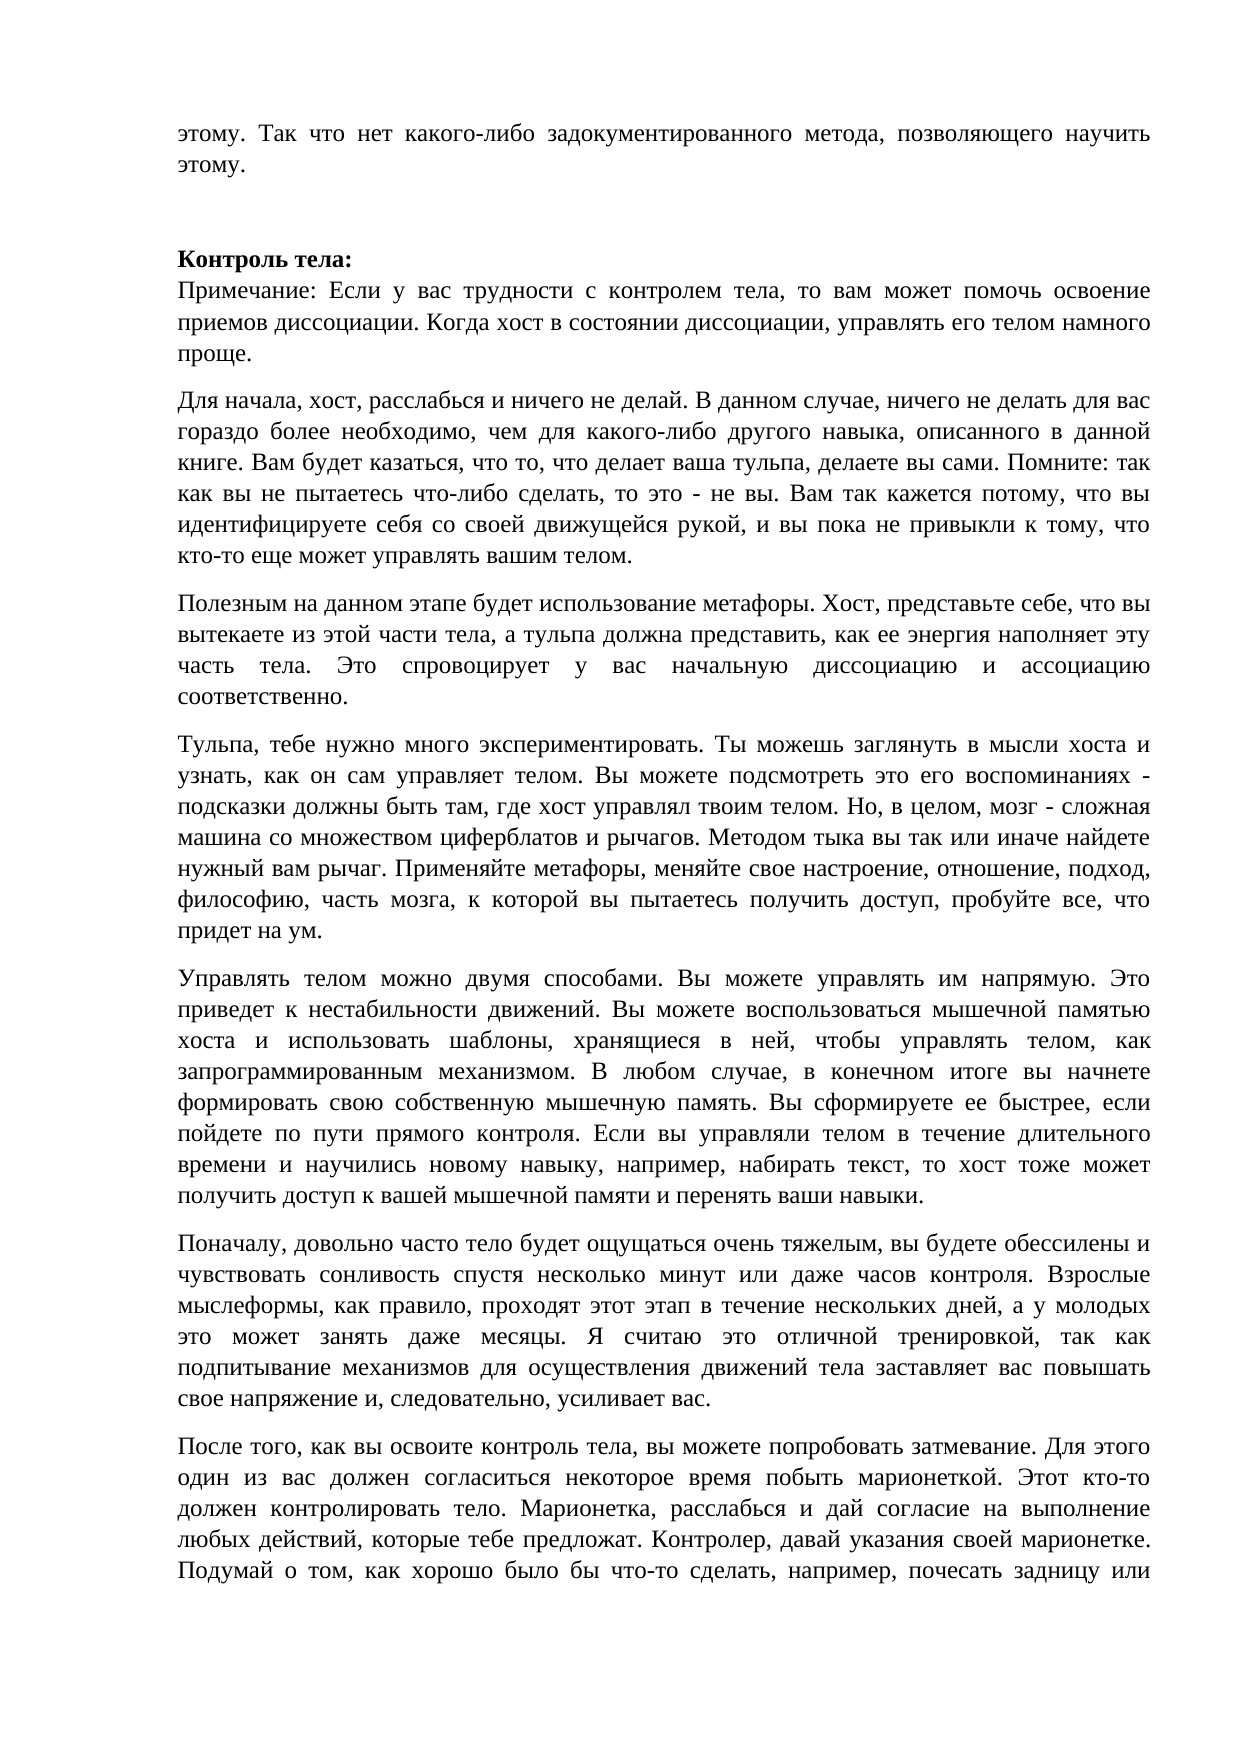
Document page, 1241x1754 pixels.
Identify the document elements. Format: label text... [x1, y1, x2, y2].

subtitle Контроль тела: [177, 244, 1152, 273]
text Тульпа, тебе нужно много экспериментировать. Ты можешь заглянуть в мысли хоста и узнать, как он сам управляет телом. Вы можете подсмотреть это его воспоминаниях - подсказки должны быть там, где хост управлял твоим телом. Но, в целом, мозг - сложная машина со множеством циферблатов и рычагов. Методом тыка вы так или иначе найдете нужный вам рычаг. Применяйте метафоры, меняйте свое настроение, отношение, подход, философию, часть мозга, к которой вы пытаетесь получить доступ, пробуйте все, что придет на ум. [177, 729, 1152, 944]
text Примечание: Если у вас трудности с контролем тела, то вам может помочь освоение приемов диссоциации. Когда хост в состоянии диссоциации, управлять его телом намного проще. [177, 276, 1152, 366]
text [177, 1431, 1152, 1584]
text Управлять телом можно двумя способами. Вы можете управлять им напрямую. Это приведет к нестабильности движений. Вы можете воспользоваться мышечной памятью хоста и использовать шаблоны, хранящиеся в ней, чтобы управлять телом, как запрограммированным механизмом. В любом случае, в конечном итоге вы начнете формировать свою собственную мышечную память. Вы сформируете ее быстрее, если пойдете по пути прямого контроля. Если вы управляли телом в течение длительного времени и научились новому навыку, например, набирать текст, то хост тоже может получить доступ к вашей мышечной памяти и перенять ваши навыки. [177, 963, 1152, 1209]
text Для начала, хост, расслабься и ничего не делай. В данном случае, ничего не делать для вас гораздо более необходимо, чем для какого-либо другого навыка, описанного в данной книге. Вам будет казаться, что то, что делает ваша тульпа, делаете вы сами. Помните: так как вы не пытаетесь что-либо сделать, то это - не вы. Вам так кажется потому, что вы идентифицируете себя со своей движущейся рукой, и вы пока не привыкли к тому, что кто-то еще может управлять вашим телом. [177, 385, 1152, 569]
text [177, 118, 1152, 178]
text Полезным на данном этапе будет использование метафоры. Хост, представьте себе, что вы вытекаете из этой части тела, а тульпа должна представить, как ее энергия наполняет эту часть тела. Это спровоцирует у вас начальную диссоциацию и ассоциацию соответственно. [177, 588, 1152, 710]
text Поначалу, довольно часто тело будет ощущаться очень тяжелым, вы будете обессилены и чувствовать сонливость спустя несколько минут или даже часов контроля. Взрослые мыслеформы, как правило, проходят этот этап в течение нескольких дней, а у молодых это может занять даже месяцы. Я считаю это отличной тренировкой, так как подпитывание механизмов для осуществления движений тела заставляет вас повышать свое напряжение и, следовательно, усиливает вас. [177, 1228, 1152, 1412]
